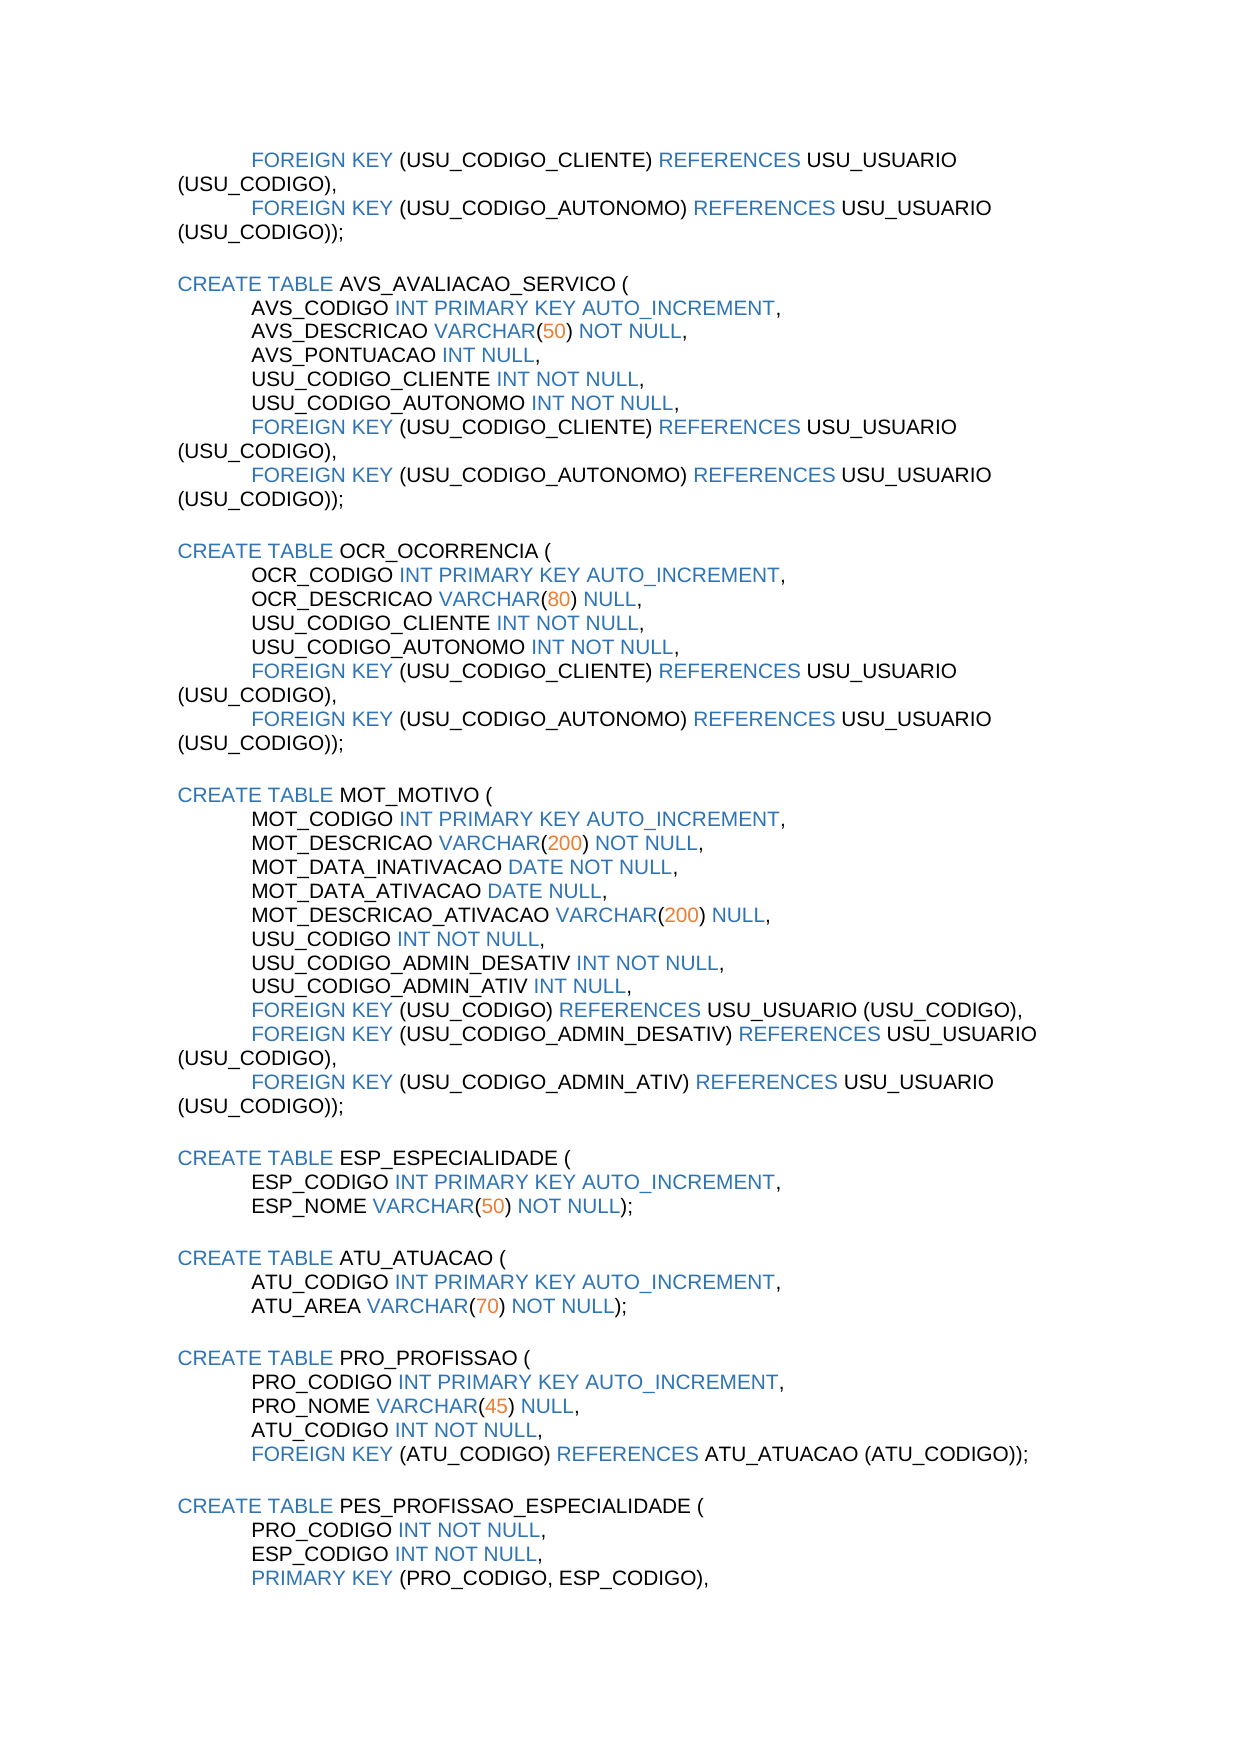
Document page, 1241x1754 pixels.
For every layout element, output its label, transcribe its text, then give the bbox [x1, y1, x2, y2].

text MOT_CODIGO INT PRIMARY KEY AUTO_INCREMENT, [177, 807, 1063, 831]
text MOT_DESCRICAO_ATIVACAO VARCHAR(200) NULL, [177, 902, 1063, 926]
text FOREIGN KEY (USU_CODIGO_AUTONOMO) REFERENCES USU_USUARIO (USU_CODIGO)); [177, 196, 1063, 243]
text ATU_CODIGO INT PRIMARY KEY AUTO_INCREMENT, [177, 1270, 1063, 1294]
text CREATE TABLE PRO_PROFISSAO ( [177, 1346, 1063, 1370]
text CREATE TABLE ATU_ATUACAO ( [177, 1246, 1063, 1270]
text FOREIGN KEY (USU_CODIGO_CLIENTE) REFERENCES USU_USUARIO (USU_CODIGO), [177, 148, 1063, 196]
text FOREIGN KEY (USU_CODIGO_CLIENTE) REFERENCES USU_USUARIO (USU_CODIGO), [177, 415, 1063, 463]
text OCR_CODIGO INT PRIMARY KEY AUTO_INCREMENT, [177, 563, 1063, 587]
text CREATE TABLE OCR_OCORRENCIA ( [177, 539, 1063, 563]
text PRO_NOME VARCHAR(45) NULL, [177, 1394, 1063, 1418]
text USU_CODIGO_CLIENTE INT NOT NULL, [177, 611, 1063, 635]
text FOREIGN KEY (USU_CODIGO_ADMIN_ATIV) REFERENCES USU_USUARIO (USU_CODIGO)); [177, 1070, 1063, 1118]
text AVS_PONTUACAO INT NULL, [177, 343, 1063, 367]
text MOT_DATA_INATIVACAO DATE NOT NULL, [177, 854, 1063, 878]
text FOREIGN KEY (USU_CODIGO) REFERENCES USU_USUARIO (USU_CODIGO), [177, 998, 1063, 1022]
text FOREIGN KEY (USU_CODIGO_ADMIN_DESATIV) REFERENCES USU_USUARIO (USU_CODIGO), [177, 1022, 1063, 1070]
text CREATE TABLE ESP_ESPECIALIDADE ( [177, 1146, 1063, 1170]
text USU_CODIGO_AUTONOMO INT NOT NULL, [177, 391, 1063, 415]
text PRO_CODIGO INT PRIMARY KEY AUTO_INCREMENT, [177, 1370, 1063, 1394]
text CREATE TABLE MOT_MOTIVO ( [177, 783, 1063, 807]
text USU_CODIGO INT NOT NULL, [177, 926, 1063, 950]
text PRIMARY KEY (PRO_CODIGO, ESP_CODIGO), [177, 1566, 1063, 1589]
text AVS_CODIGO INT PRIMARY KEY AUTO_INCREMENT, [177, 295, 1063, 319]
text MOT_DESCRICAO VARCHAR(200) NOT NULL, [177, 831, 1063, 854]
text USU_CODIGO_CLIENTE INT NOT NULL, [177, 367, 1063, 391]
text FOREIGN KEY (USU_CODIGO_AUTONOMO) REFERENCES USU_USUARIO (USU_CODIGO)); [177, 463, 1063, 511]
text FOREIGN KEY (ATU_CODIGO) REFERENCES ATU_ATUACAO (ATU_CODIGO)); [177, 1442, 1063, 1466]
text CREATE TABLE AVS_AVALIACAO_SERVICO ( [177, 271, 1063, 295]
text AVS_DESCRICAO VARCHAR(50) NOT NULL, [177, 319, 1063, 343]
text OCR_DESCRICAO VARCHAR(80) NULL, [177, 587, 1063, 611]
text ESP_CODIGO INT PRIMARY KEY AUTO_INCREMENT, [177, 1170, 1063, 1194]
text USU_CODIGO_AUTONOMO INT NOT NULL, [177, 635, 1063, 659]
text MOT_DATA_ATIVACAO DATE NULL, [177, 878, 1063, 902]
text ATU_CODIGO INT NOT NULL, [177, 1418, 1063, 1442]
text CREATE TABLE PES_PROFISSAO_ESPECIALIDADE ( [177, 1494, 1063, 1518]
text ATU_AREA VARCHAR(70) NOT NULL); [177, 1294, 1063, 1318]
text FOREIGN KEY (USU_CODIGO_AUTONOMO) REFERENCES USU_USUARIO (USU_CODIGO)); [177, 707, 1063, 755]
text ESP_NOME VARCHAR(50) NOT NULL); [177, 1194, 1063, 1218]
text PRO_CODIGO INT NOT NULL, [177, 1518, 1063, 1542]
text FOREIGN KEY (USU_CODIGO_CLIENTE) REFERENCES USU_USUARIO (USU_CODIGO), [177, 659, 1063, 707]
text ESP_CODIGO INT NOT NULL, [177, 1542, 1063, 1566]
text USU_CODIGO_ADMIN_ATIV INT NULL, [177, 974, 1063, 998]
text USU_CODIGO_ADMIN_DESATIV INT NOT NULL, [177, 950, 1063, 974]
